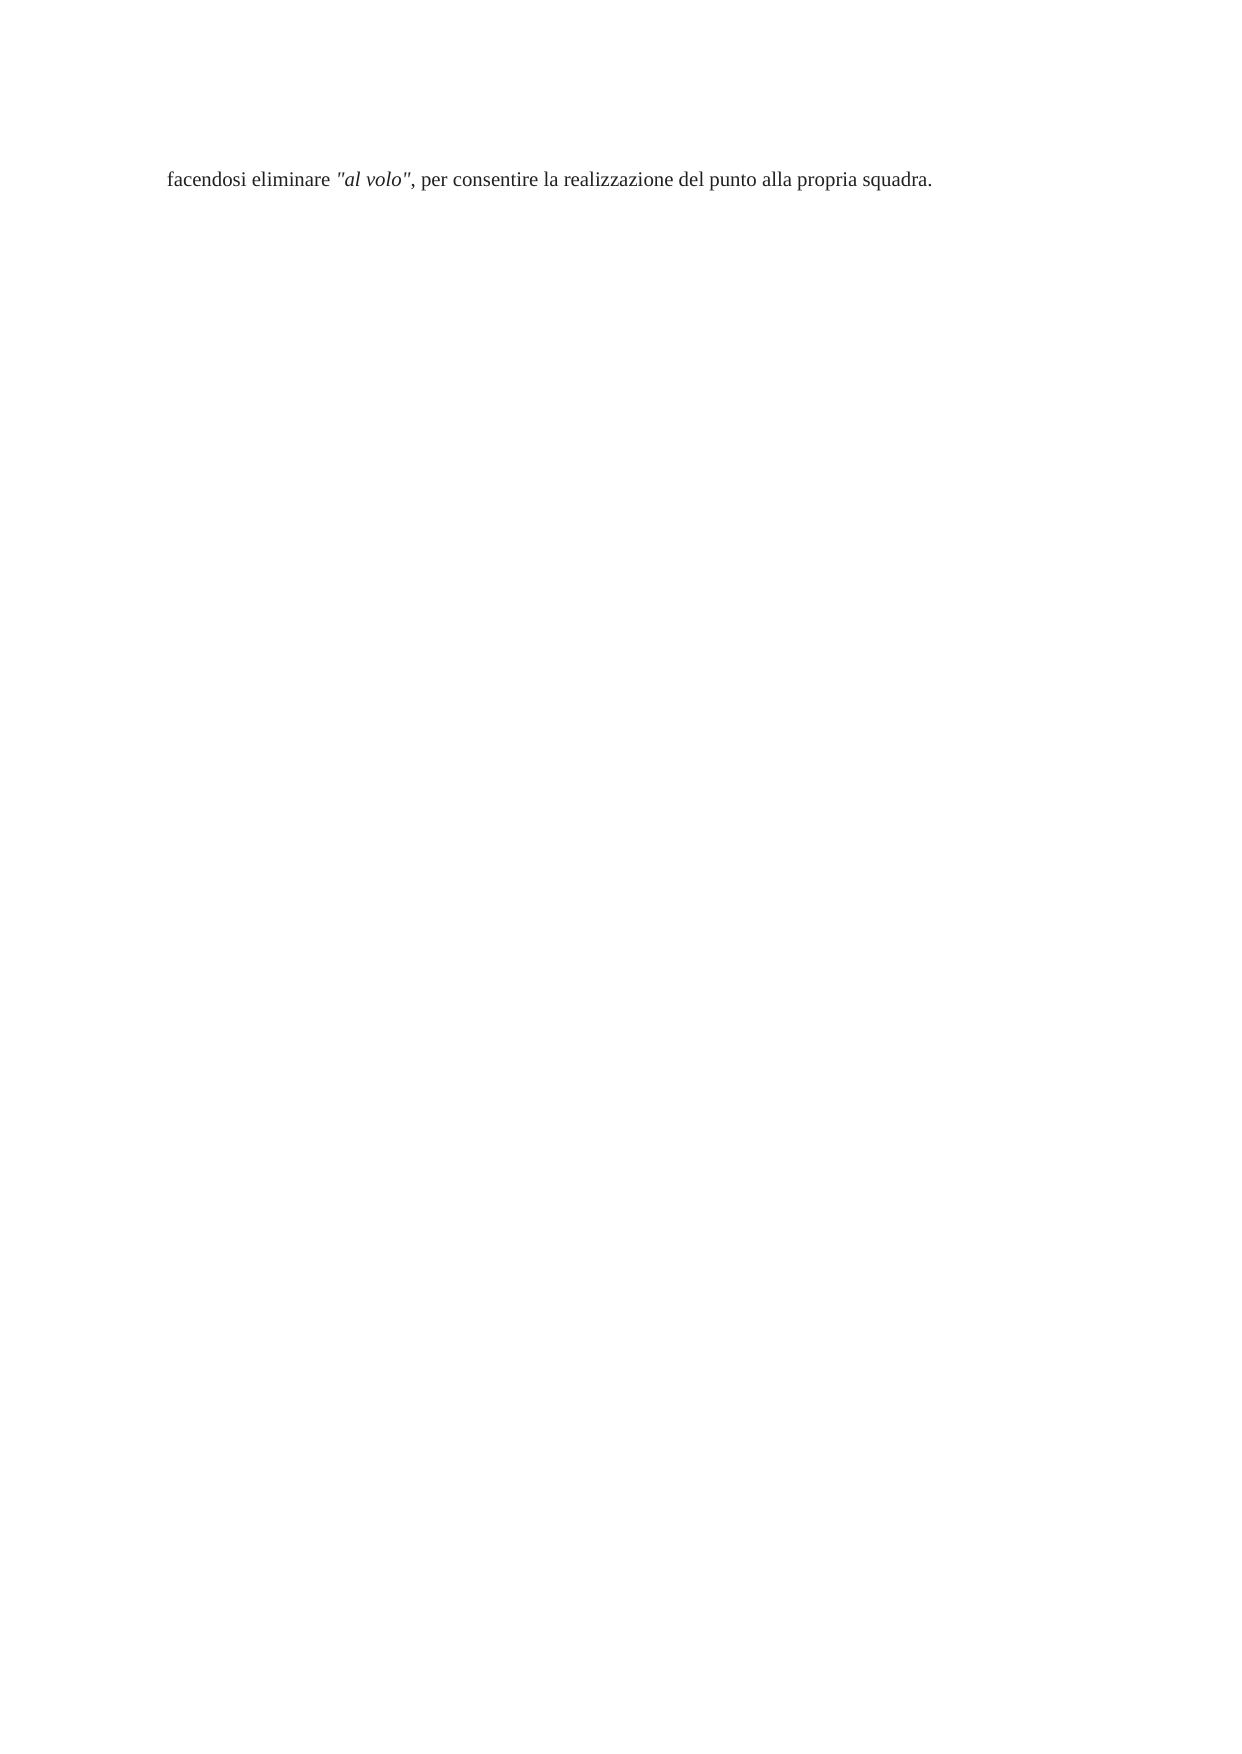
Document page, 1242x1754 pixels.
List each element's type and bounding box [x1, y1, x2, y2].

text [167, 167, 1065, 191]
